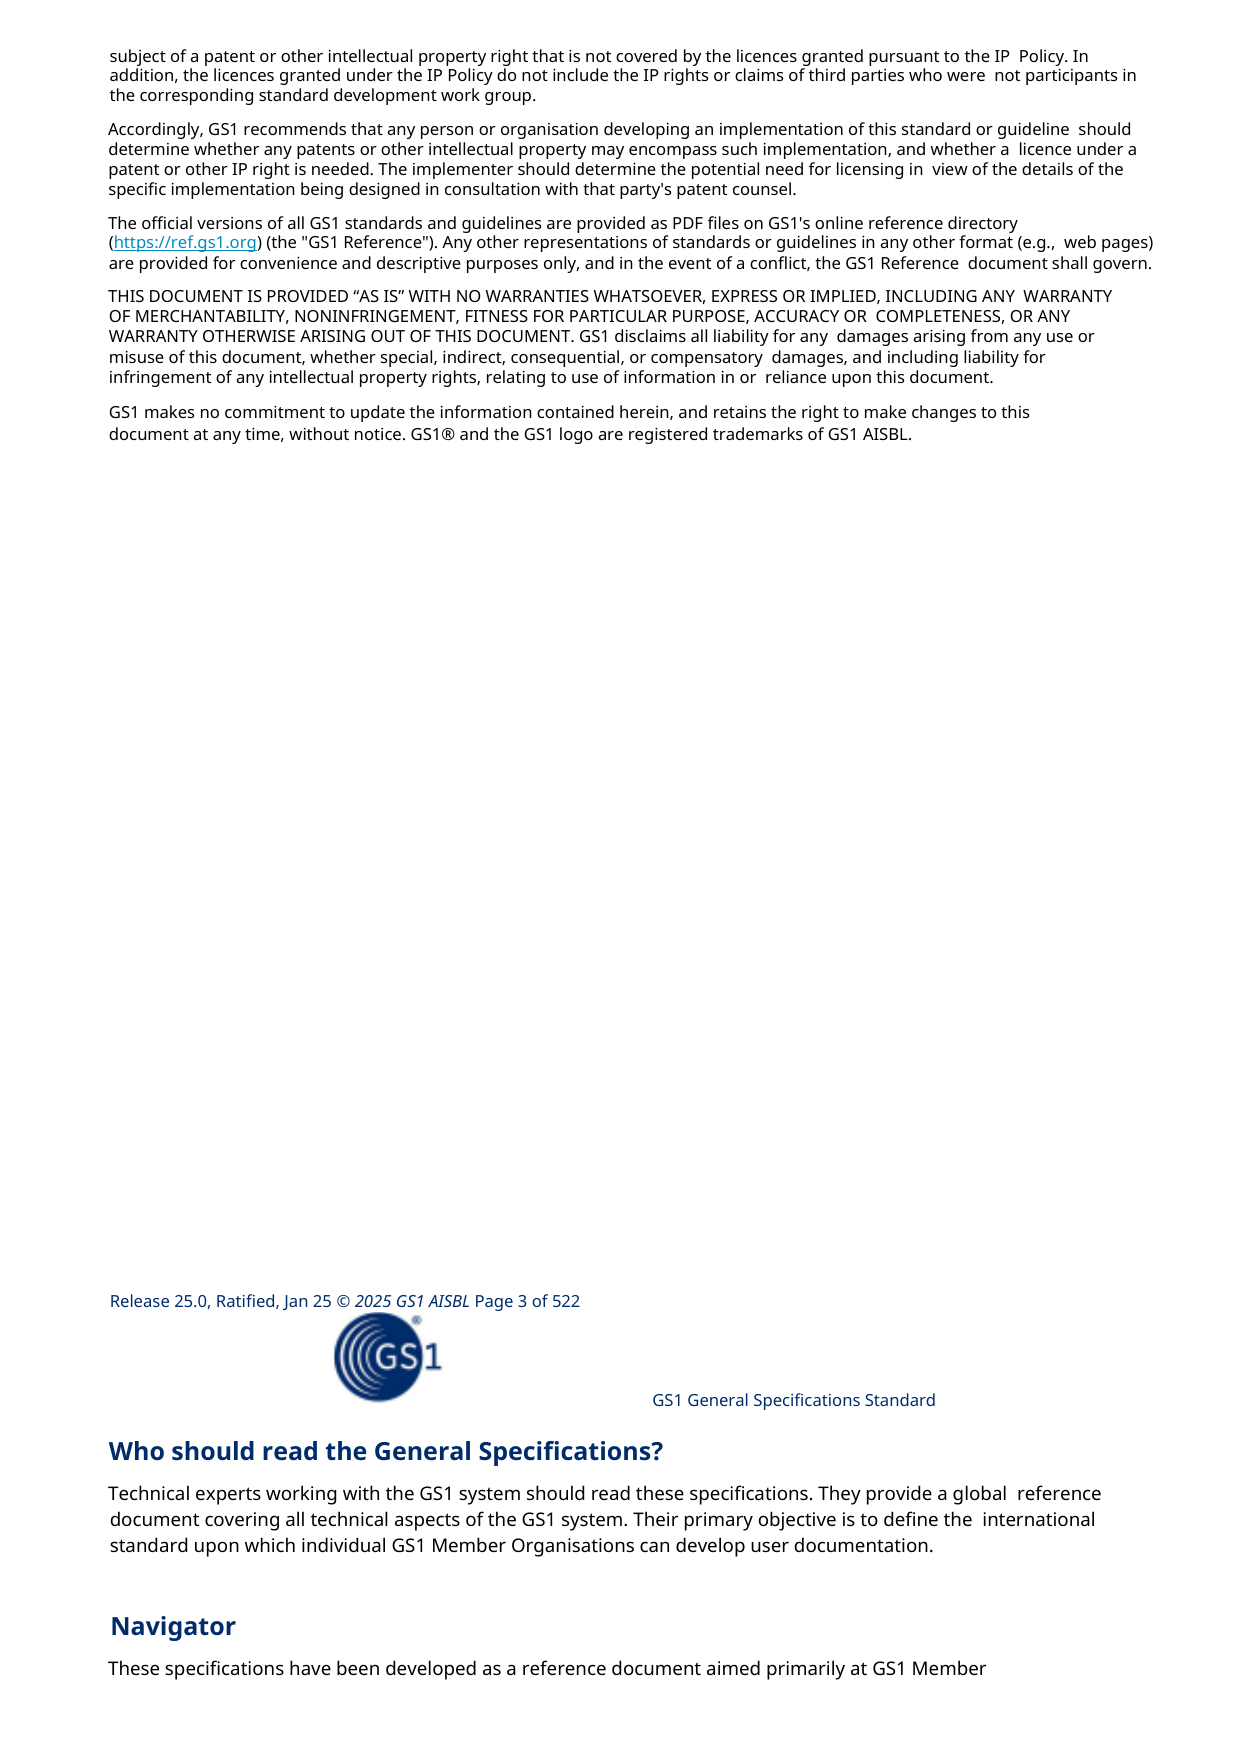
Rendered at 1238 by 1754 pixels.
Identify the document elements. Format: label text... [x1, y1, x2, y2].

text Who should read the General Specifications? [109, 1433, 1165, 1467]
text Accordingly, GS1 recommends that any person or organisation developing an implementation of this standard or guideline should determine whether any patents or other intellectual property may encompass such implementation, and whether a licence under a patent or other IP right is needed. The implementer should determine the potential need for licensing in view of the details of the specific implementation being designed in consultation with that party's patent counsel. [108, 119, 1143, 201]
text THIS DOCUMENT IS PROVIDED “AS IS” WITH NO WARRANTIES WHATSOEVER, EXPRESS OR IMPLIED, INCLUDING ANY WARRANTY OF MERCHANTABILITY, NONINFRINGEMENT, FITNESS FOR PARTICULAR PURPOSE, ACCURACY OR COMPLETENESS, OR ANY WARRANTY OTHERWISE ARISING OUT OF THIS DOCUMENT. GS1 disclaims all liability for any damages arising from any use or misuse of this document, whether special, indirect, consequential, or compensatory damages, and including liability for infringement of any intellectual property rights, relating to use of information in or reliance upon this document. [108, 287, 1121, 388]
text Navigator [110, 1608, 1165, 1642]
picture [114, 235, 118, 248]
text Release 25.0, Ratified, Jan 25 © 2025 GS1 AISBL Page 3 of 522 [109, 1290, 1165, 1313]
text GS1 makes no commitment to update the information contained herein, and retains the right to make changes to this document at any time, without notice. GS1® and the GS1 logo are registered trademarks of GS1 AISBL. [109, 401, 1106, 445]
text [108, 1656, 1118, 1681]
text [109, 46, 1147, 107]
text Technical experts working with the GS1 system should read these specifications. They provide a global reference document covering all technical aspects of the GS1 system. Their primary objective is to define the international standard upon which individual GS1 Member Organisations can develop user documentation. [108, 1481, 1149, 1557]
picture [333, 1312, 652, 1407]
text The official versions of all GS1 standards and guidelines are provided as PDF files on GS1's online reference directory (https://ref.gs1.org) (the "GS1 Reference"). Any other representations of standards or guidelines in any other format (e.g., web pages) are provided for convenience and descriptive purposes only, and in the event of a conflict, the GS1 Reference document shall govern. [108, 213, 1155, 274]
